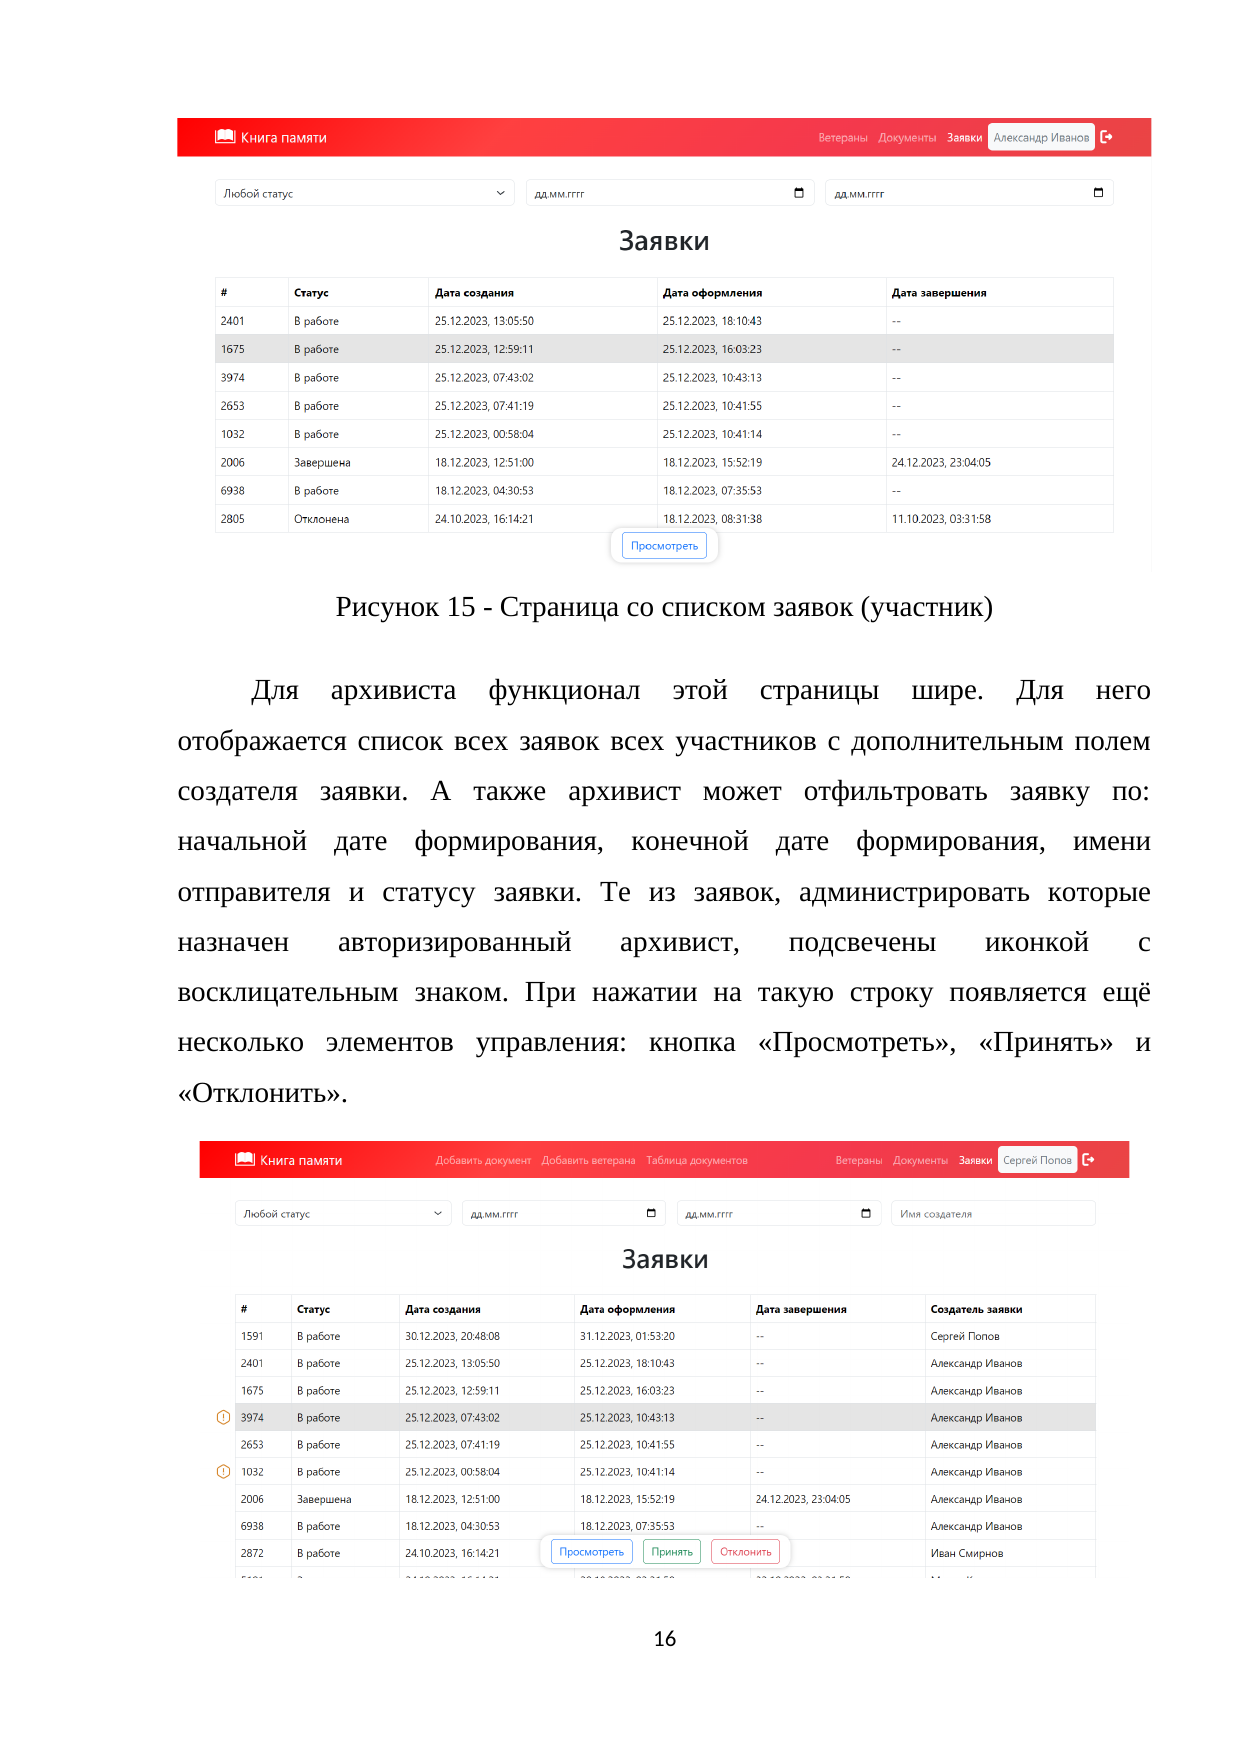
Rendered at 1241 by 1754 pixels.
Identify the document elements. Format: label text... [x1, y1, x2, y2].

text Для архивиста функционал этой страницы шире. Для него отображается список всех заявок всех участников с дополнительным полем создателя заявки. А также архивист может отфильтровать заявку по: начальной дате формирования, конечной дате формирования, имени отправителя и статусу заявки. Те из заявок, администрировать которые назначен авторизированный архивист, подсвечены иконкой с восклицательным знаком. При нажатии на такую строку появляется ещё несколько элементов управления: кнопка «Просмотреть», «Принять» и «Отклонить». [177, 672, 1152, 1108]
text Рисунок 15 - Страница со списком заявок (участник) [177, 589, 1152, 622]
picture [199, 1141, 1130, 1578]
picture [177, 118, 1152, 572]
